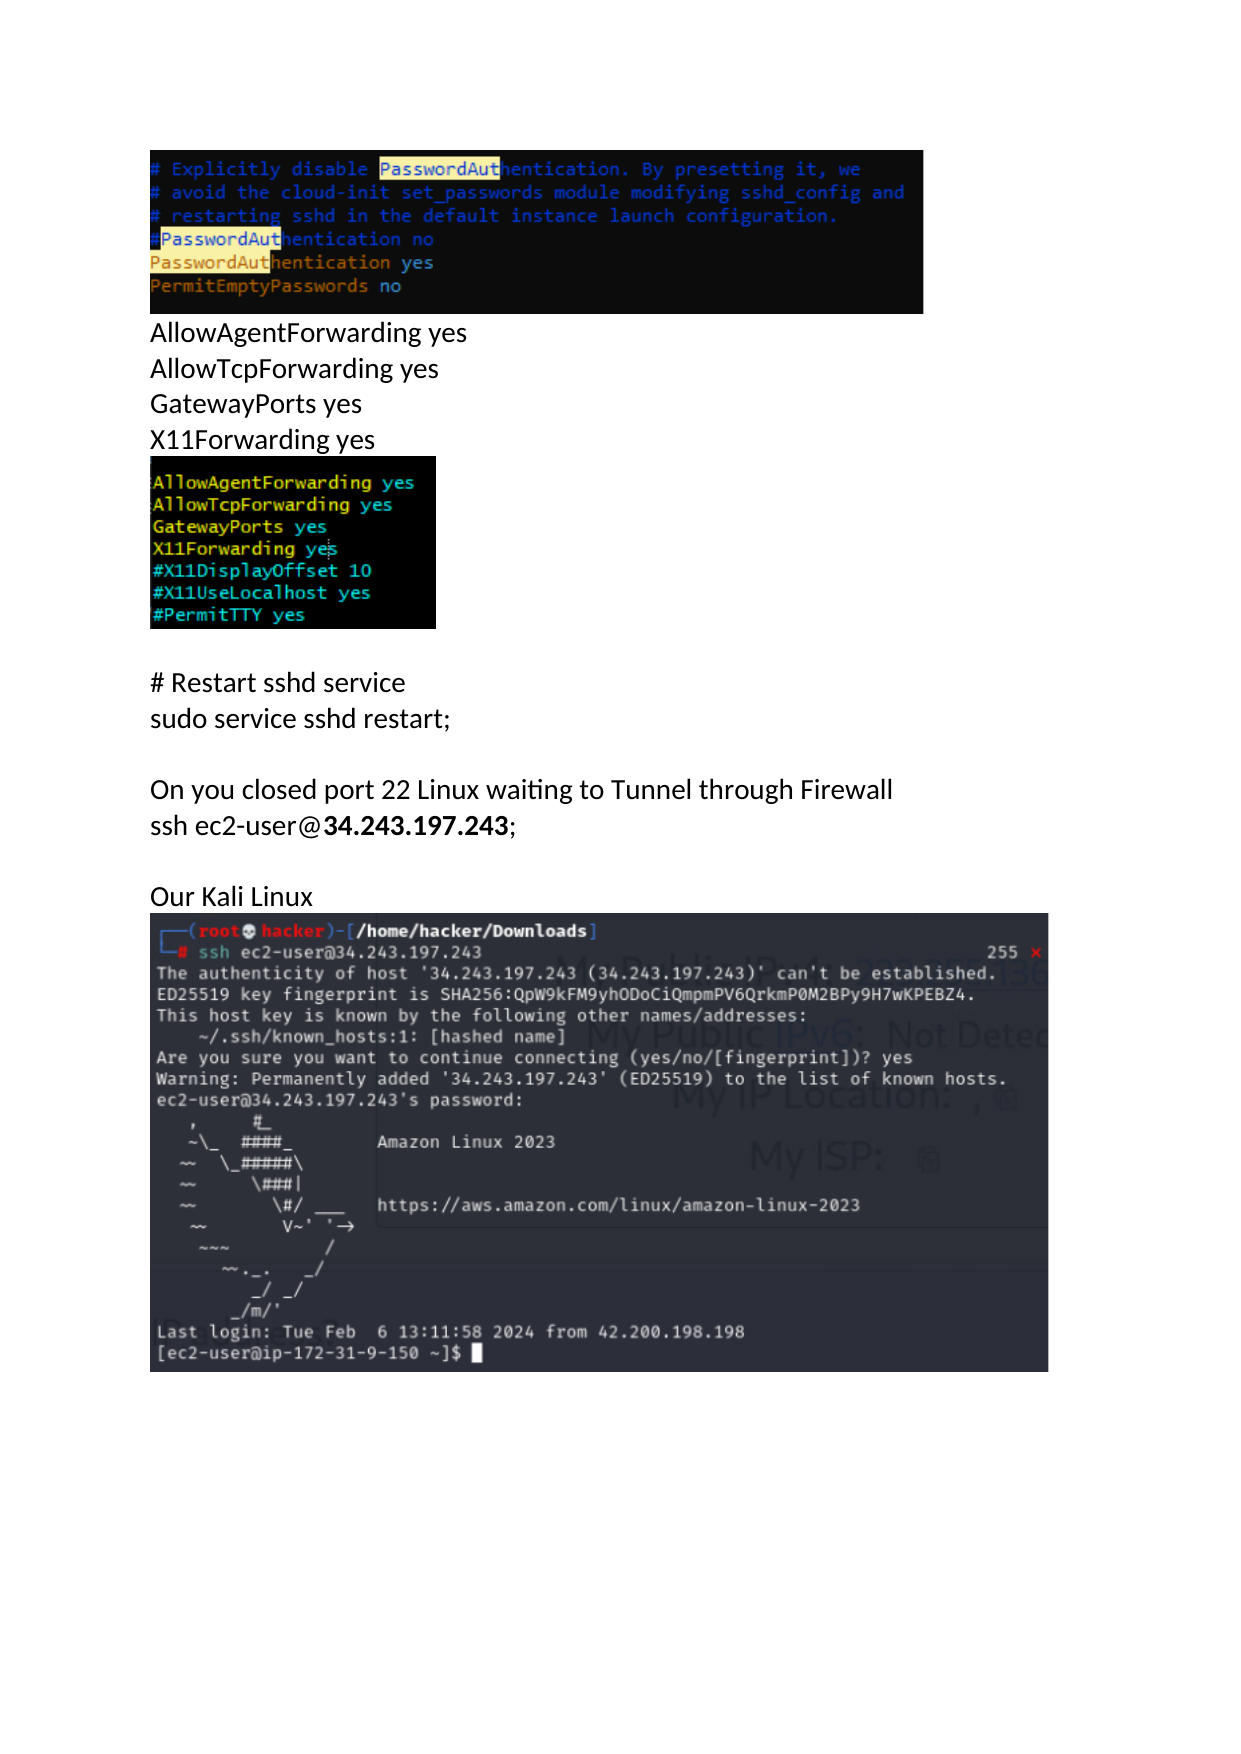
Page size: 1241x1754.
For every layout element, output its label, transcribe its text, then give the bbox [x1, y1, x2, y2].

text AllowTcpForwarding yes [150, 350, 1090, 385]
text AllowAgentForwarding yes [150, 314, 1090, 350]
text On you closed port 22 Linux waiting to Tunnel through Firewall [150, 771, 1090, 807]
text ssh ec2-user@34.243.197.243; [150, 807, 1090, 842]
text GatewayPorts yes [150, 385, 1090, 421]
picture [150, 913, 1049, 1372]
text X11Forwarding yes [150, 421, 1090, 457]
text Our Kali Linux [150, 878, 1090, 913]
text sudo service sshd restart; [150, 700, 1090, 735]
text # Restart sshd service [150, 664, 1090, 700]
picture [150, 150, 924, 314]
picture [150, 456, 436, 629]
